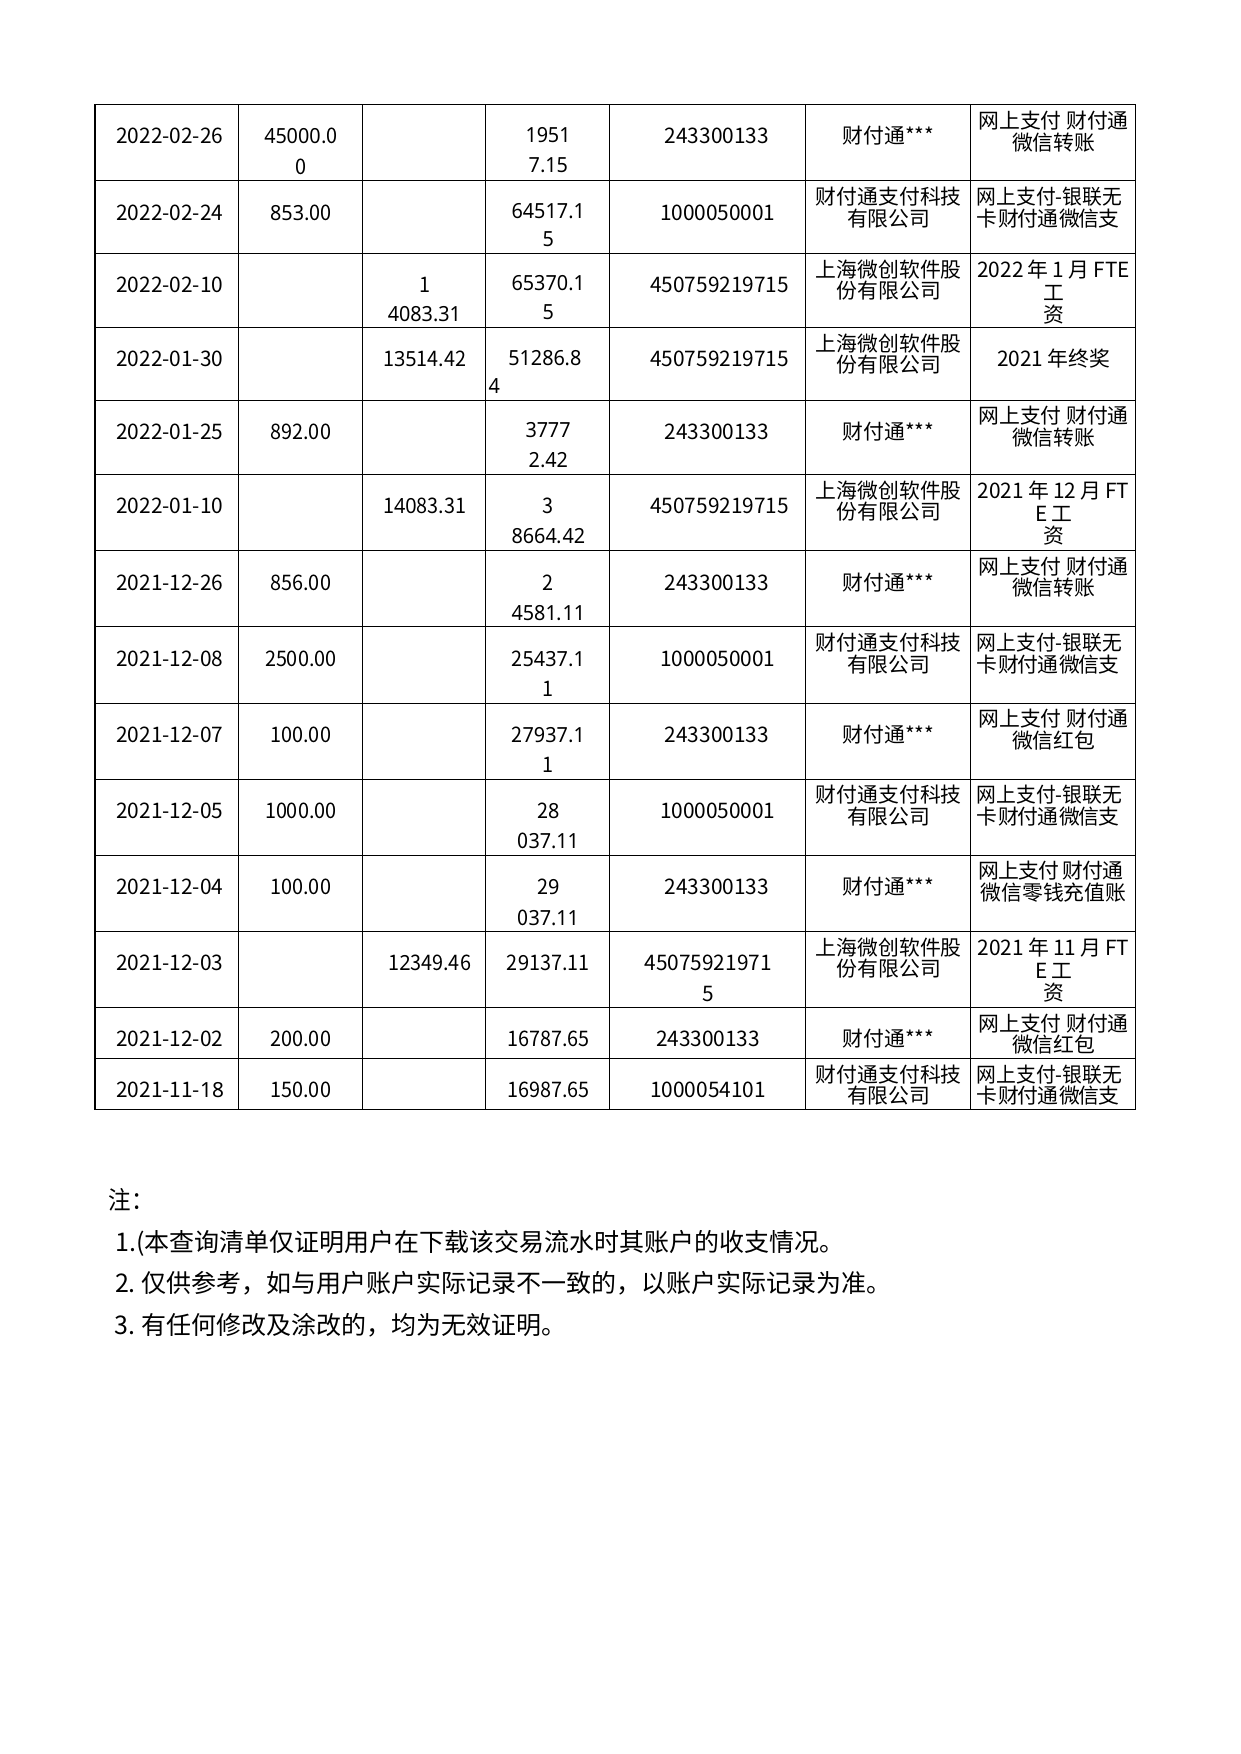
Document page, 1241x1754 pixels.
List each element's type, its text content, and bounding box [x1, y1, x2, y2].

table_cell 财付通*** [806, 704, 970, 778]
table_cell [363, 856, 485, 931]
table_cell 2021年终奖 [971, 328, 1135, 399]
table_cell 2022-02-10 [96, 254, 238, 327]
table_cell 29037.11 [486, 856, 609, 931]
table_cell 27937.11 [486, 704, 609, 778]
table_cell 243300133 [610, 856, 805, 931]
text 3. 有任何修改及涂改的，均为无效证明。 [104, 1305, 1148, 1342]
table_header 19517.15 [486, 105, 609, 180]
table_cell 网上支付-银联无 卡 财付通 微信支 [971, 627, 1135, 702]
table_cell [239, 475, 362, 550]
table_cell 1000050001 [610, 181, 805, 253]
table_cell 财付通*** [806, 551, 970, 626]
table_cell 16987.65 [486, 1059, 609, 1109]
table_cell 243300133 [610, 704, 805, 778]
table_cell 64517.15 [486, 181, 609, 253]
table_cell 财付通*** [806, 1008, 970, 1058]
table_cell [239, 328, 362, 399]
table_cell 网上支付 财付通 微信转账 [971, 551, 1135, 626]
table_cell 上海微创软件股 份有限公司 [806, 475, 970, 550]
table_cell 28037.11 [486, 780, 609, 855]
table_cell 财付通*** [806, 401, 970, 474]
table_cell 2021-12-26 [96, 551, 238, 626]
table_cell [363, 551, 485, 626]
table_cell 2021-12-08 [96, 627, 238, 702]
table_header 财付通*** [806, 105, 970, 180]
table_cell 450759219715 [610, 932, 805, 1007]
table_cell 29137.11 [486, 932, 609, 1007]
table_cell 1000054101 [610, 1059, 805, 1109]
table_cell [363, 1008, 485, 1058]
text 注： [104, 1180, 1148, 1216]
table_header 45000.00 [239, 105, 362, 180]
table_cell 243300133 [610, 401, 805, 474]
table_cell 150.00 [239, 1059, 362, 1109]
table_header 网上支付 财付通 微信转账 [971, 105, 1135, 180]
table_cell 1000050001 [610, 627, 805, 702]
table_cell 100.00 [239, 704, 362, 778]
table_cell [363, 780, 485, 855]
table_cell [363, 627, 485, 702]
table_cell 网上支付-银联无 卡 财付通 微信支 [971, 1059, 1135, 1109]
table_cell 网上支付 财付通 微信转账 [971, 401, 1135, 474]
table_cell 14083.31 [363, 254, 485, 327]
table_cell 2022-01-25 [96, 401, 238, 474]
table_cell 2022-02-24 [96, 181, 238, 253]
table_cell 100.00 [239, 856, 362, 931]
table_cell 856.00 [239, 551, 362, 626]
table_cell 14083.31 [363, 475, 485, 550]
table_cell 网上支付-银联无 卡 财付通 微信支 [971, 780, 1135, 855]
table_cell [239, 932, 362, 1007]
table_cell 2021-12-04 [96, 856, 238, 931]
table_cell 853.00 [239, 181, 362, 253]
table_cell 2500.00 [239, 627, 362, 702]
table_cell 243300133 [610, 1008, 805, 1058]
table_header 243300133 [610, 105, 805, 180]
table_cell 2021-12-07 [96, 704, 238, 778]
table_cell 财付通支付科技 有限公司 [806, 780, 970, 855]
table_cell 24581.11 [486, 551, 609, 626]
table_cell 200.00 [239, 1008, 362, 1058]
table_cell 2022-01-10 [96, 475, 238, 550]
table_cell 2021-11-18 [96, 1059, 238, 1109]
table_cell 1000.00 [239, 780, 362, 855]
table_cell 2021-12-03 [96, 932, 238, 1007]
table_cell 网上支付 财付通 微信零钱充值账 [971, 856, 1135, 931]
table_cell [363, 704, 485, 778]
table_cell 2022年1月FTE工 资 [971, 254, 1135, 327]
table_header 2022-02-26 [96, 105, 238, 180]
table_cell 2022-01-30 [96, 328, 238, 399]
table_cell 892.00 [239, 401, 362, 474]
table_cell 1000050001 [610, 780, 805, 855]
table_cell 财付通*** [806, 856, 970, 931]
table_cell 财付通支付科技 有限公司 [806, 627, 970, 702]
table_cell [363, 401, 485, 474]
table_cell 网上支付-银联无 卡 财付通 微信支 [971, 181, 1135, 253]
table_cell 2021-12-05 [96, 780, 238, 855]
table_cell 25437.11 [486, 627, 609, 702]
table_cell 2021年12月FTE工 资 [971, 475, 1135, 550]
table_cell 上海微创软件股 份有限公司 [806, 328, 970, 399]
table_cell 450759219715 [610, 475, 805, 550]
table_cell 37772.42 [486, 401, 609, 474]
table_cell 13514.42 [363, 328, 485, 399]
table_cell 65370.15 [486, 254, 609, 327]
table_header [363, 105, 485, 180]
table_cell 243300133 [610, 551, 805, 626]
table_cell 38664.42 [486, 475, 609, 550]
table_cell 450759219715 [610, 254, 805, 327]
table_cell 上海微创软件股 份有限公司 [806, 254, 970, 327]
table_cell 网上支付 财付通 微信红包 [971, 704, 1135, 778]
table_cell 450759219715 [610, 328, 805, 399]
table_cell 2021-12-02 [96, 1008, 238, 1058]
table_cell 2021年11月FTE工 资 [971, 932, 1135, 1007]
table_cell 网上支付 财付通 微信红包 [971, 1008, 1135, 1058]
text 1.(本查询清单仅证明用户在下载该交易流水时其账户的收支情况。 [104, 1222, 1148, 1258]
table_cell 上海微创软件股 份有限公司 [806, 932, 970, 1007]
text 2. 仅供参考，如与用户账户实际记录不一致的，以账户实际记录为准。 [104, 1264, 1148, 1300]
table_cell [363, 1059, 485, 1109]
table_cell 51286.84 [486, 328, 609, 399]
table_cell [363, 181, 485, 253]
table_cell 财付通支付科技 有限公司 [806, 181, 970, 253]
table_cell [239, 254, 362, 327]
table_cell 16787.65 [486, 1008, 609, 1058]
table_cell 财付通支付科技 有限公司 [806, 1059, 970, 1109]
table_cell 12349.46 [363, 932, 485, 1007]
